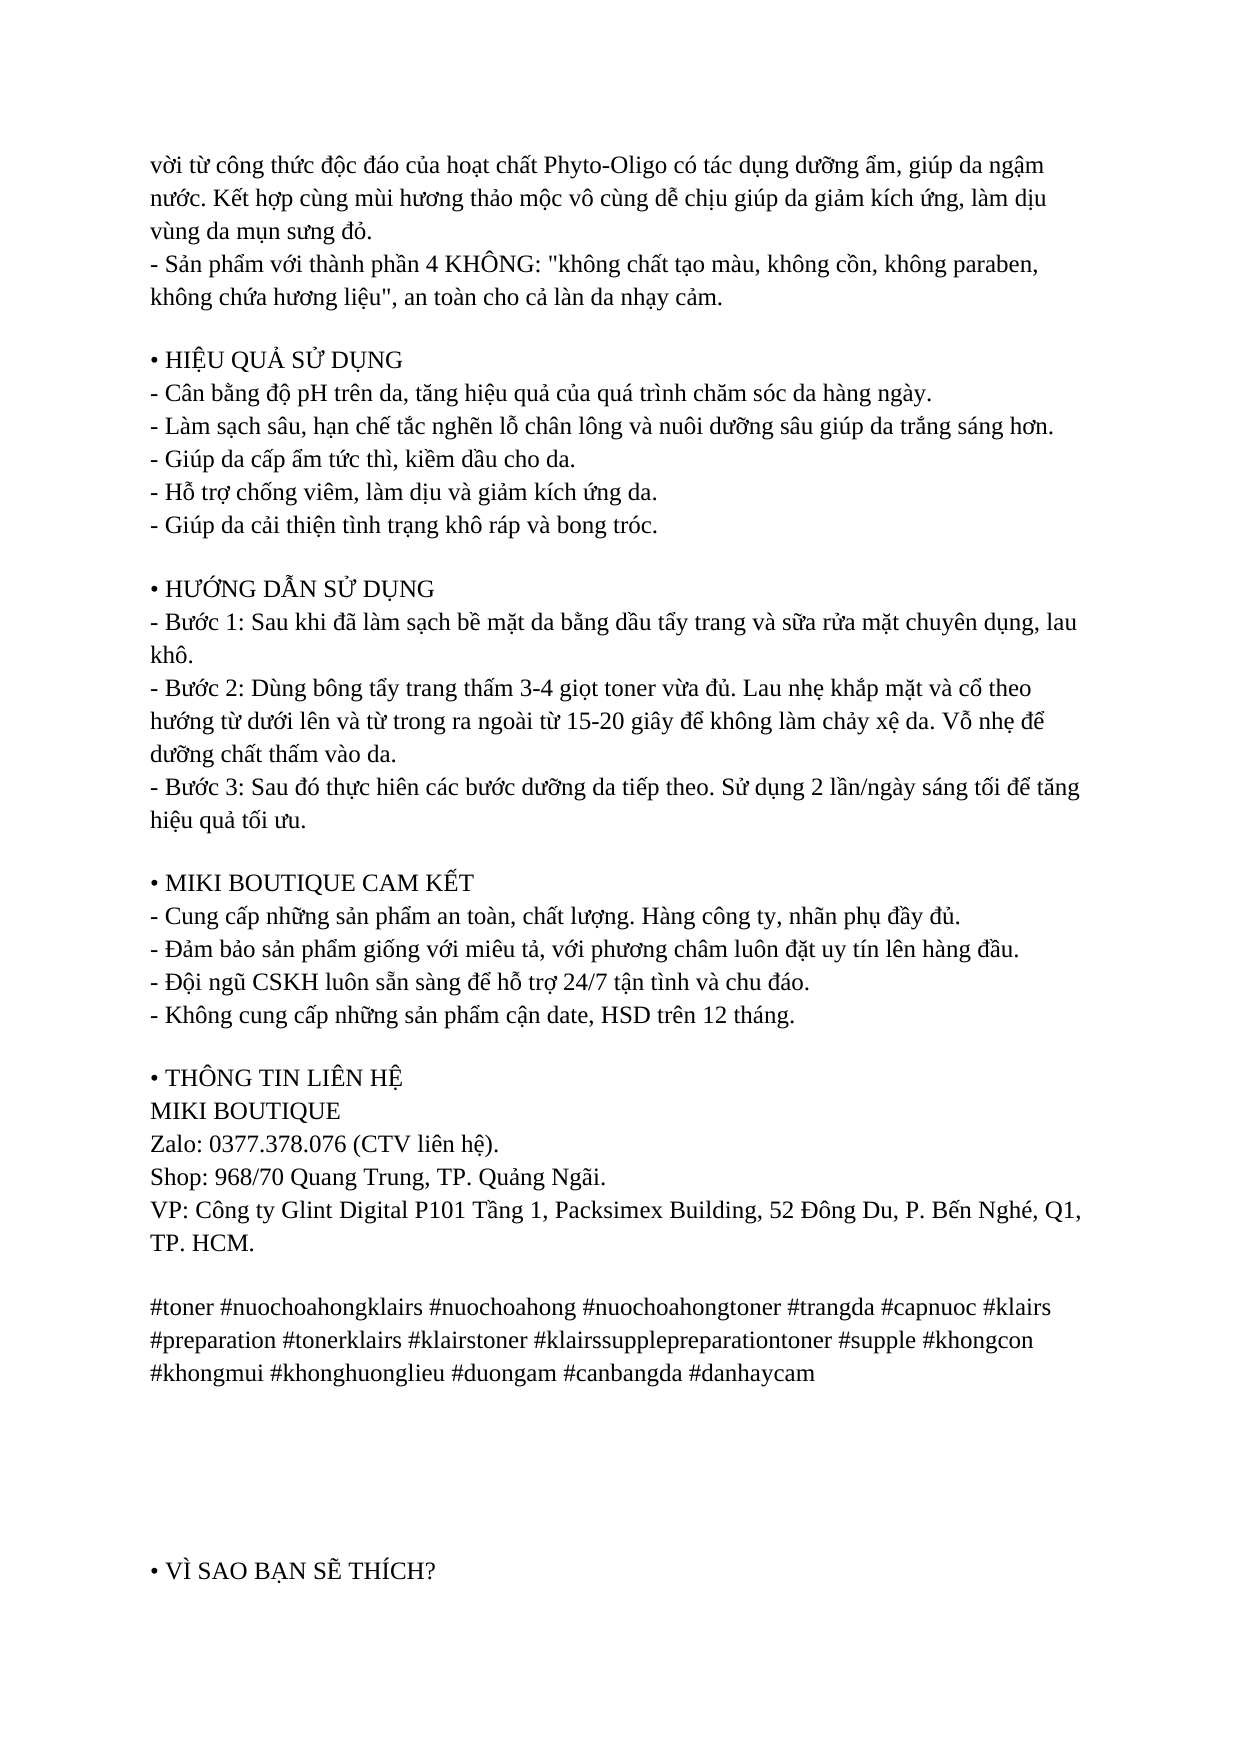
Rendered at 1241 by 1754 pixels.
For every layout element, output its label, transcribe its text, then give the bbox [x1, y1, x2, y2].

text - Bước 3: Sau đó thực hiên các bước dưỡng da tiếp theo. Sử dụng 2 lần/ngày sáng tối để tăng hiệu quả tối ưu. [150, 772, 1090, 833]
text Shop: 968/70 Quang Trung, TP. Quảng Ngãi. [150, 1162, 1090, 1191]
text • HƯỚNG DẪN SỬ DỤNG [150, 574, 1090, 602]
text - Cân bằng độ pH trên da, tăng hiệu quả của quá trình chăm sóc da hàng ngày. [150, 378, 1090, 407]
text • VÌ SAO BẠN SẼ THÍCH? [150, 1556, 1090, 1584]
text • MIKI BOUTIQUE CAM KẾT [150, 868, 1090, 897]
text - Làm sạch sâu, hạn chế tắc nghẽn lỗ chân lông và nuôi dưỡng sâu giúp da trắng sáng hơn. [150, 411, 1090, 440]
text - Hỗ trợ chống viêm, làm dịu và giảm kích ứng da. [150, 477, 1090, 506]
text Zalo: 0377.378.076 (CTV liên hệ). [150, 1129, 1090, 1158]
text MIKI BOUTIQUE [150, 1096, 1090, 1125]
text - Giúp da cấp ẩm tức thì, kiềm dầu cho da. [150, 444, 1090, 473]
text - Đảm bảo sản phẩm giống với miêu tả, với phương châm luôn đặt uy tín lên hàng đầu. [150, 934, 1090, 963]
text - Đội ngũ CSKH luôn sẵn sàng để hỗ trợ 24/7 tận tình và chu đáo. [150, 967, 1090, 996]
text • HIỆU QUẢ SỬ DỤNG [150, 345, 1090, 374]
text - Sản phẩm với thành phần 4 KHÔNG: "không chất tạo màu, không cồn, không paraben, không chứa hương liệu", an toàn cho cả làn da nhạy cảm. [150, 249, 1090, 311]
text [150, 150, 1090, 245]
text - Giúp da cải thiện tình trạng khô ráp và bong tróc. [150, 510, 1090, 539]
text - Cung cấp những sản phẩm an toàn, chất lượng. Hàng công ty, nhãn phụ đầy đủ. [150, 901, 1090, 930]
text VP: Công ty Glint Digital P101 Tầng 1, Packsimex Building, 52 Đông Du, P. Bến Nghé, Q1, TP. HCM. [150, 1195, 1090, 1257]
text #toner #nuochoahongklairs #nuochoahong #nuochoahongtoner #trangda #capnuoc #klairs #preparation #tonerklairs #klairstoner #klairssupplepreparationtoner #supple #khongcon #khongmui #khonghuonglieu #duongam #canbangda #danhaycam [150, 1292, 1090, 1386]
text - Bước 1: Sau khi đã làm sạch bề mặt da bằng dầu tẩy trang và sữa rửa mặt chuyên dụng, lau khô. [150, 607, 1090, 668]
text • THÔNG TIN LIÊN HỆ [150, 1063, 1090, 1092]
text - Bước 2: Dùng bông tẩy trang thấm 3-4 giọt toner vừa đủ. Lau nhẹ khắp mặt và cổ theo hướng từ dưới lên và từ trong ra ngoài từ 15-20 giây để không làm chảy xệ da. Vỗ nhẹ để dưỡng chất thấm vào da. [150, 673, 1090, 767]
text - Không cung cấp những sản phẩm cận date, HSD trên 12 tháng. [150, 1000, 1090, 1029]
